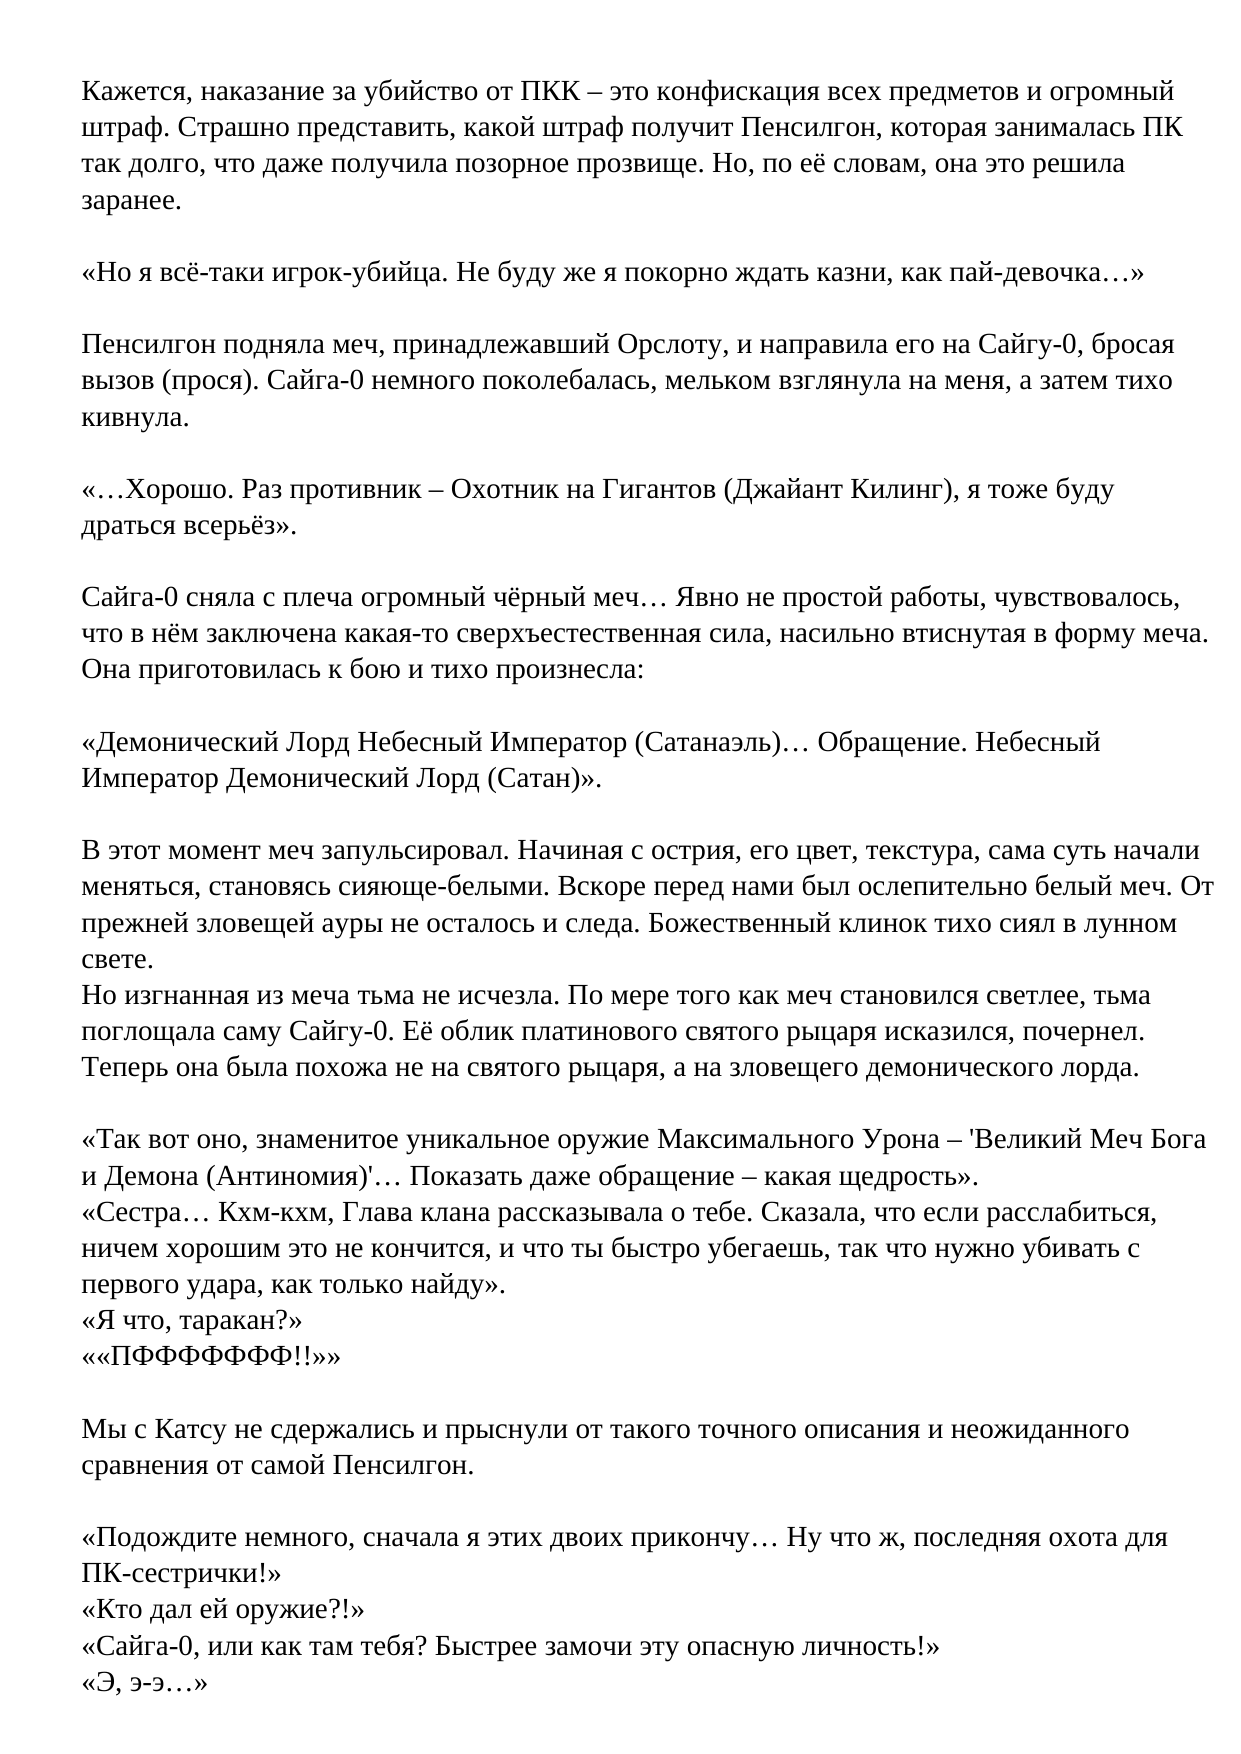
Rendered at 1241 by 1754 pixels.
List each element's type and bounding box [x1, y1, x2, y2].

text [81, 37, 1215, 1733]
